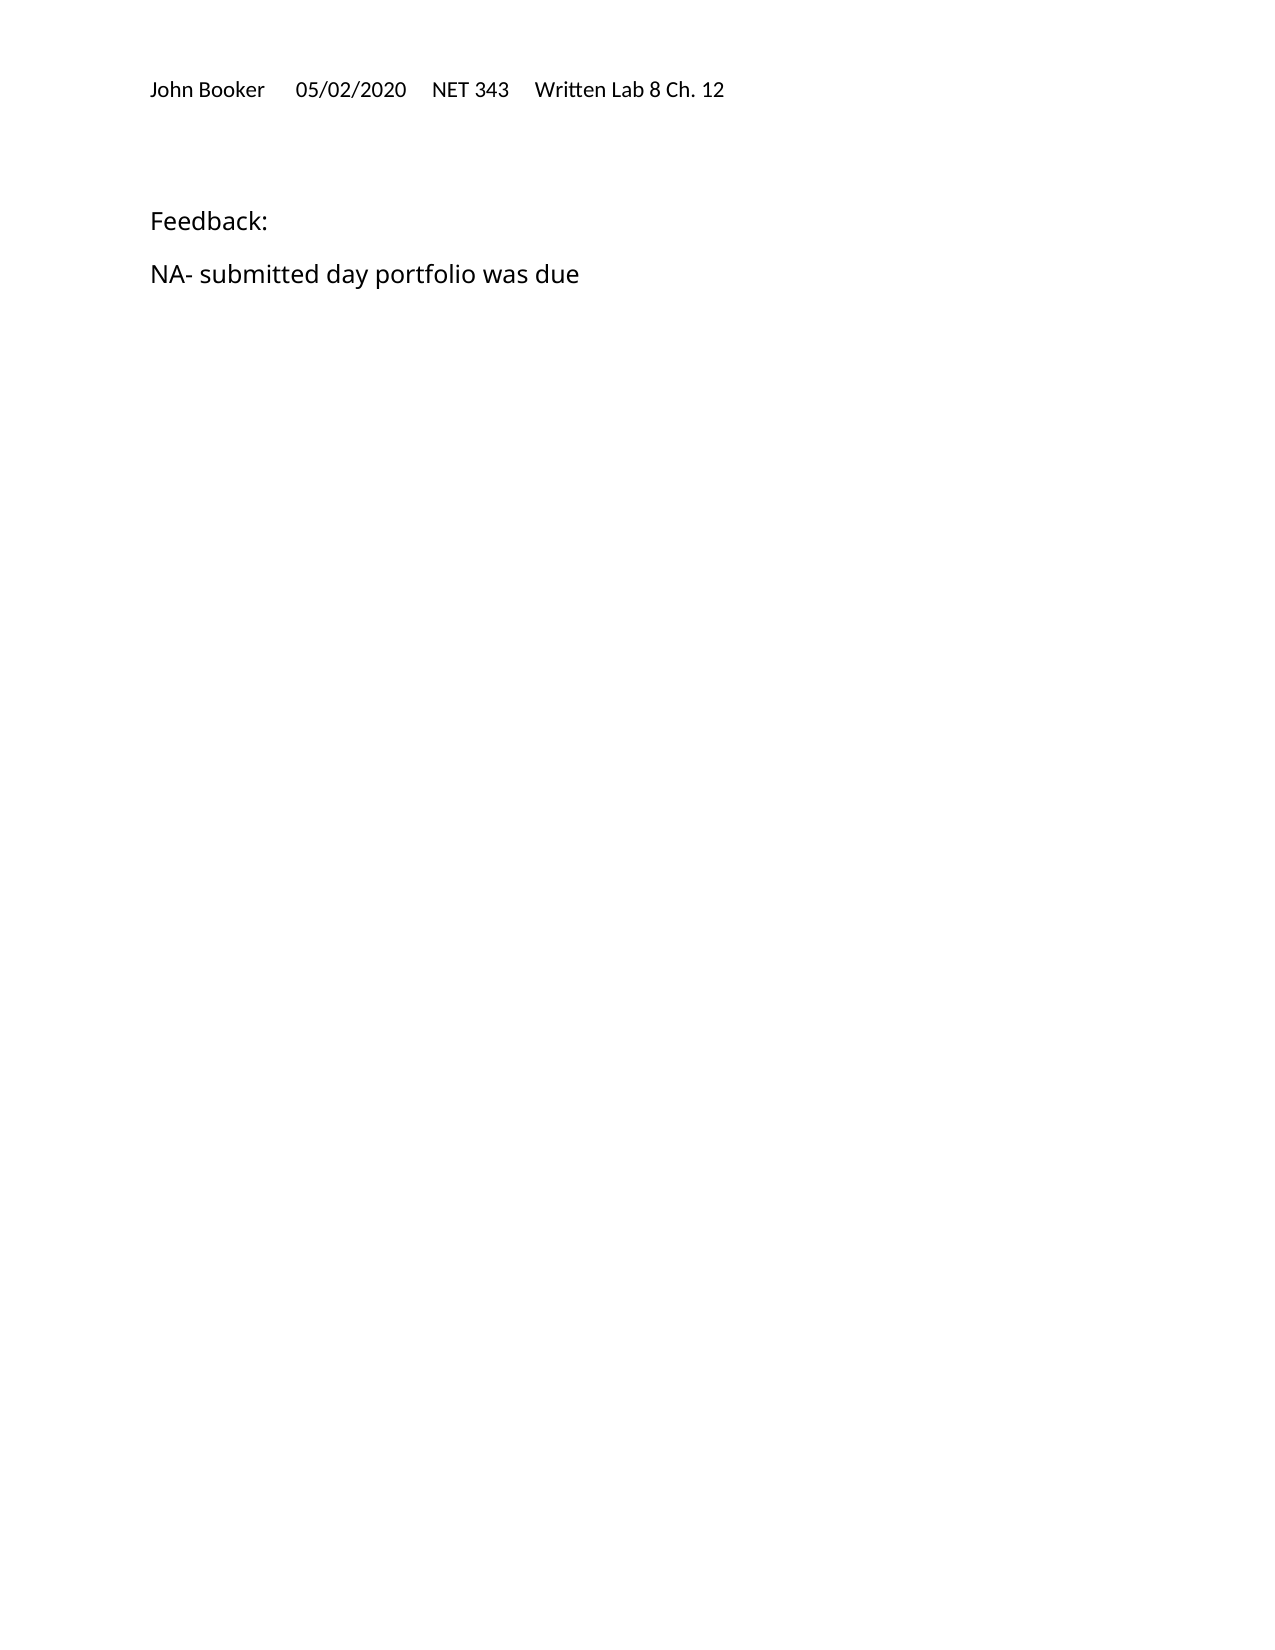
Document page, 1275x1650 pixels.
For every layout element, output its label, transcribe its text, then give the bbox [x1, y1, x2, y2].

text NA- submitted day portfolio was due [150, 257, 1125, 291]
text Feedback: [150, 203, 1125, 237]
